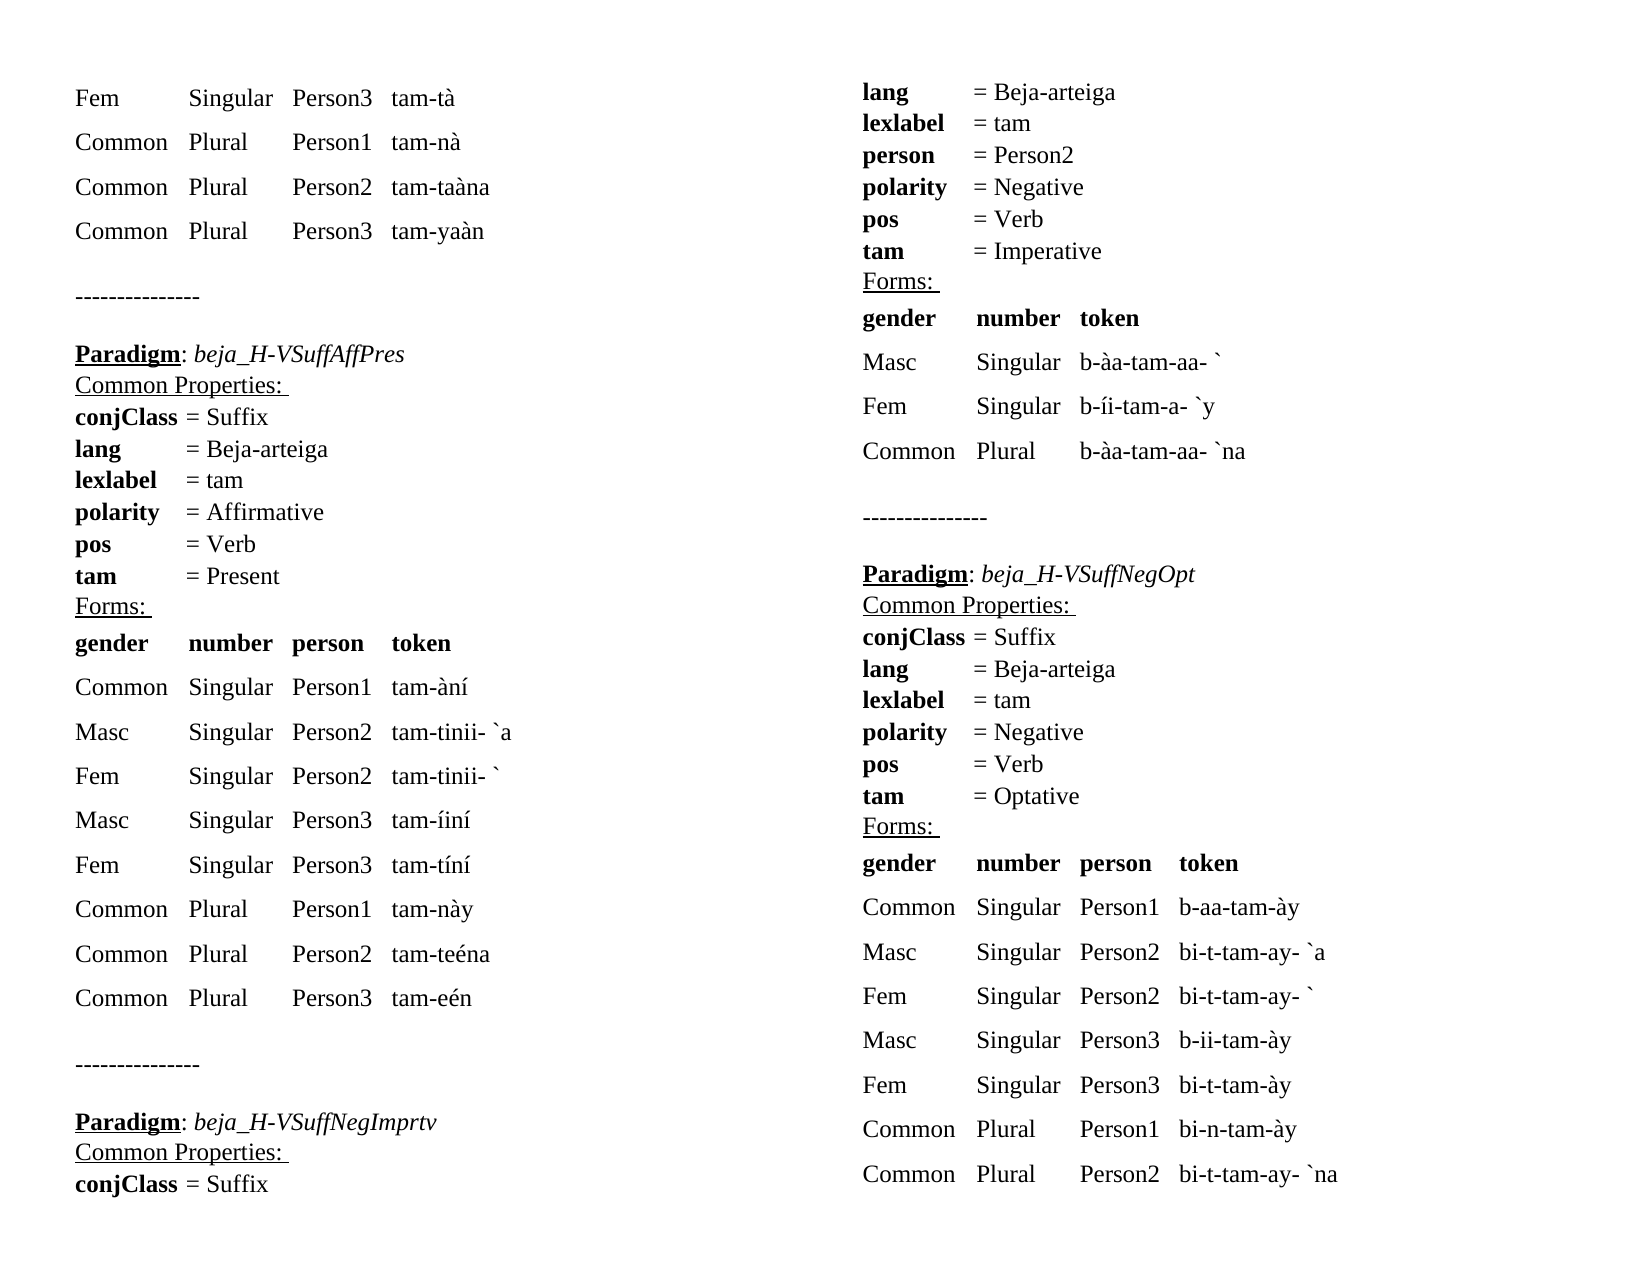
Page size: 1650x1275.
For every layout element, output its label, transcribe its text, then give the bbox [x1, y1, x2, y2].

table_cell b-aa-tam-ày [1171, 885, 1350, 929]
table_cell Beja-arteiga [992, 652, 1122, 684]
table_cell Common [855, 428, 968, 472]
table_cell Person3 [284, 975, 383, 1019]
table_cell Verb [992, 748, 1122, 779]
table_cell Person2 [284, 753, 383, 798]
table_cell Person1 [284, 119, 383, 164]
table_cell = [184, 560, 204, 591]
table_cell = [184, 400, 204, 432]
table_cell = [972, 75, 992, 107]
table_cell Negative [992, 171, 1122, 202]
table_cell = [184, 464, 204, 496]
table_header Common Properties: [74, 1135, 334, 1167]
table_cell Person1 [1072, 1106, 1171, 1151]
text --------------- [75, 1049, 787, 1077]
table_cell tam-àní [384, 665, 524, 709]
table_cell b-àa-tam-aa- ` [1072, 339, 1258, 384]
table_cell bi-n-tam-ày [1171, 1106, 1350, 1151]
text --------------- [75, 282, 787, 310]
table_cell Suffix [205, 1167, 334, 1199]
table_cell Common [855, 1151, 968, 1195]
table_cell conjClass [74, 1167, 184, 1199]
table_cell Singular [181, 842, 284, 886]
table_cell Common [67, 886, 181, 931]
table_cell = [972, 171, 992, 202]
table_cell tam-tinii- `a [384, 709, 524, 753]
table_cell bi-t-tam-ay- `na [1171, 1151, 1350, 1195]
table_cell Affirmative [205, 496, 334, 528]
table_cell Plural [968, 428, 1072, 472]
table_cell tam-íiní [384, 798, 524, 842]
table_cell tam-tà [384, 75, 509, 119]
table_cell Plural [181, 886, 284, 931]
table_header token [1171, 840, 1350, 884]
table_cell = [972, 203, 992, 234]
table_header token [1072, 295, 1258, 339]
table_header gender [855, 840, 968, 884]
table_cell Singular [181, 798, 284, 842]
table_cell tam [74, 560, 184, 591]
text Paradigm: beja_H-VSuffNegImprtv [75, 1107, 787, 1135]
table_cell Singular [181, 753, 284, 798]
table_cell Singular [968, 929, 1072, 973]
table_cell Person2 [992, 139, 1122, 171]
table_cell Verb [205, 528, 334, 559]
table_cell Singular [968, 384, 1072, 428]
table_cell Fem [67, 753, 181, 798]
table_cell polarity [861, 716, 972, 748]
table_cell Common [855, 885, 968, 929]
table_cell Imperative [992, 234, 1122, 266]
table_cell Singular [968, 973, 1072, 1018]
text Forms: [862, 266, 1575, 295]
table_cell Verb [992, 203, 1122, 234]
table_cell Person1 [1072, 885, 1171, 929]
table_cell person [861, 139, 972, 171]
table_cell conjClass [74, 400, 184, 432]
table_cell Masc [67, 798, 181, 842]
table_cell Person2 [284, 931, 383, 975]
table_cell Person2 [1072, 1151, 1171, 1195]
table_cell tam-eén [384, 975, 524, 1019]
table_cell = [972, 780, 992, 811]
table_cell b-ii-tam-ày [1171, 1018, 1350, 1062]
table_cell Plural [181, 208, 284, 252]
table_cell Plural [181, 119, 284, 164]
table_cell tam-nà [384, 119, 509, 164]
table_cell tam [861, 234, 972, 266]
table_cell = [972, 716, 992, 748]
table_cell Plural [181, 164, 284, 208]
table_header person [284, 620, 383, 664]
table_cell = [972, 139, 992, 171]
table_header person [1072, 840, 1171, 884]
table_header number [968, 840, 1072, 884]
table_cell lang [74, 432, 184, 464]
table_cell = [972, 620, 992, 652]
table_cell Singular [968, 1018, 1072, 1062]
table_cell lang [861, 75, 972, 107]
table_header Common Properties: [74, 368, 334, 400]
table_cell Masc [855, 339, 968, 384]
table_header token [384, 620, 524, 664]
table_cell Person3 [284, 75, 383, 119]
table_cell Singular [968, 1062, 1072, 1106]
table_cell bi-t-tam-ay- ` [1171, 973, 1350, 1018]
table_cell Present [205, 560, 334, 591]
table_cell Person3 [284, 842, 383, 886]
table_cell tam-tíní [384, 842, 524, 886]
table_cell Fem [67, 842, 181, 886]
table_cell Plural [968, 1151, 1072, 1195]
table_cell Common [67, 975, 181, 1019]
table_cell Person2 [1072, 973, 1171, 1018]
table_cell Singular [181, 709, 284, 753]
table_cell = [972, 652, 992, 684]
text Forms: [75, 591, 787, 620]
table_cell Plural [181, 931, 284, 975]
table_cell Singular [181, 665, 284, 709]
table_cell Person2 [284, 164, 383, 208]
table_cell Common [855, 1106, 968, 1151]
table_cell Singular [181, 75, 284, 119]
table_cell Common [67, 665, 181, 709]
table_cell Suffix [205, 400, 334, 432]
table_cell Person3 [1072, 1018, 1171, 1062]
table_cell lexlabel [861, 107, 972, 139]
table_cell Person2 [1072, 929, 1171, 973]
table_cell tam-tinii- ` [384, 753, 524, 798]
text --------------- [862, 502, 1575, 530]
table_header Common Properties: [861, 588, 1122, 620]
table_cell Person3 [284, 208, 383, 252]
table_cell polarity [861, 171, 972, 202]
table_cell = [972, 234, 992, 266]
table_cell Optative [992, 780, 1122, 811]
table_header gender [855, 295, 968, 339]
table_cell tam-yaàn [384, 208, 509, 252]
table_cell Masc [855, 1018, 968, 1062]
table_cell tam [992, 107, 1122, 139]
table_cell = [972, 748, 992, 779]
text Paradigm: beja_H-VSuffNegOpt [862, 559, 1575, 588]
table_cell Masc [855, 929, 968, 973]
table_cell tam-teéna [384, 931, 524, 975]
table_header number [968, 295, 1072, 339]
table_cell tam-taàna [384, 164, 509, 208]
table_cell = [184, 1167, 204, 1199]
table_cell Fem [67, 75, 181, 119]
text Forms: [862, 811, 1575, 840]
table_cell Singular [968, 339, 1072, 384]
table_cell lang [861, 652, 972, 684]
table_cell lexlabel [861, 684, 972, 716]
table_cell Common [67, 931, 181, 975]
table_header gender [67, 620, 181, 664]
table_cell Person3 [284, 798, 383, 842]
table_cell tam [992, 684, 1122, 716]
table_cell tam-này [384, 886, 524, 931]
table_header number [181, 620, 284, 664]
table_cell tam [205, 464, 334, 496]
table_cell polarity [74, 496, 184, 528]
table_cell lexlabel [74, 464, 184, 496]
table_cell Person3 [1072, 1062, 1171, 1106]
table_cell Common [67, 164, 181, 208]
table_cell Fem [855, 1062, 968, 1106]
table_cell Singular [968, 885, 1072, 929]
table_cell = [184, 432, 204, 464]
table_cell Masc [67, 709, 181, 753]
table_cell Person1 [284, 886, 383, 931]
table_cell Fem [855, 384, 968, 428]
text Paradigm: beja_H-VSuffAffPres [75, 339, 787, 368]
table_cell bi-t-tam-ày [1171, 1062, 1350, 1106]
table_cell Common [67, 119, 181, 164]
table_cell Person1 [284, 665, 383, 709]
table_cell tam [861, 780, 972, 811]
table_cell Person2 [284, 709, 383, 753]
table_cell Common [67, 208, 181, 252]
table_cell bi-t-tam-ay- `a [1171, 929, 1350, 973]
table_cell Negative [992, 716, 1122, 748]
table_cell pos [74, 528, 184, 559]
table_cell Beja-arteiga [992, 75, 1122, 107]
table_cell pos [861, 203, 972, 234]
table_cell = [184, 528, 204, 559]
table_cell pos [861, 748, 972, 779]
table_cell conjClass [861, 620, 972, 652]
table_cell Plural [181, 975, 284, 1019]
table_cell = [184, 496, 204, 528]
table_cell b-àa-tam-aa- `na [1072, 428, 1258, 472]
table_cell b-íi-tam-a- `y [1072, 384, 1258, 428]
table_cell Fem [855, 973, 968, 1018]
table_cell = [972, 684, 992, 716]
table_cell Plural [968, 1106, 1072, 1151]
table_cell Beja-arteiga [205, 432, 334, 464]
table_cell Suffix [992, 620, 1122, 652]
table_cell = [972, 107, 992, 139]
